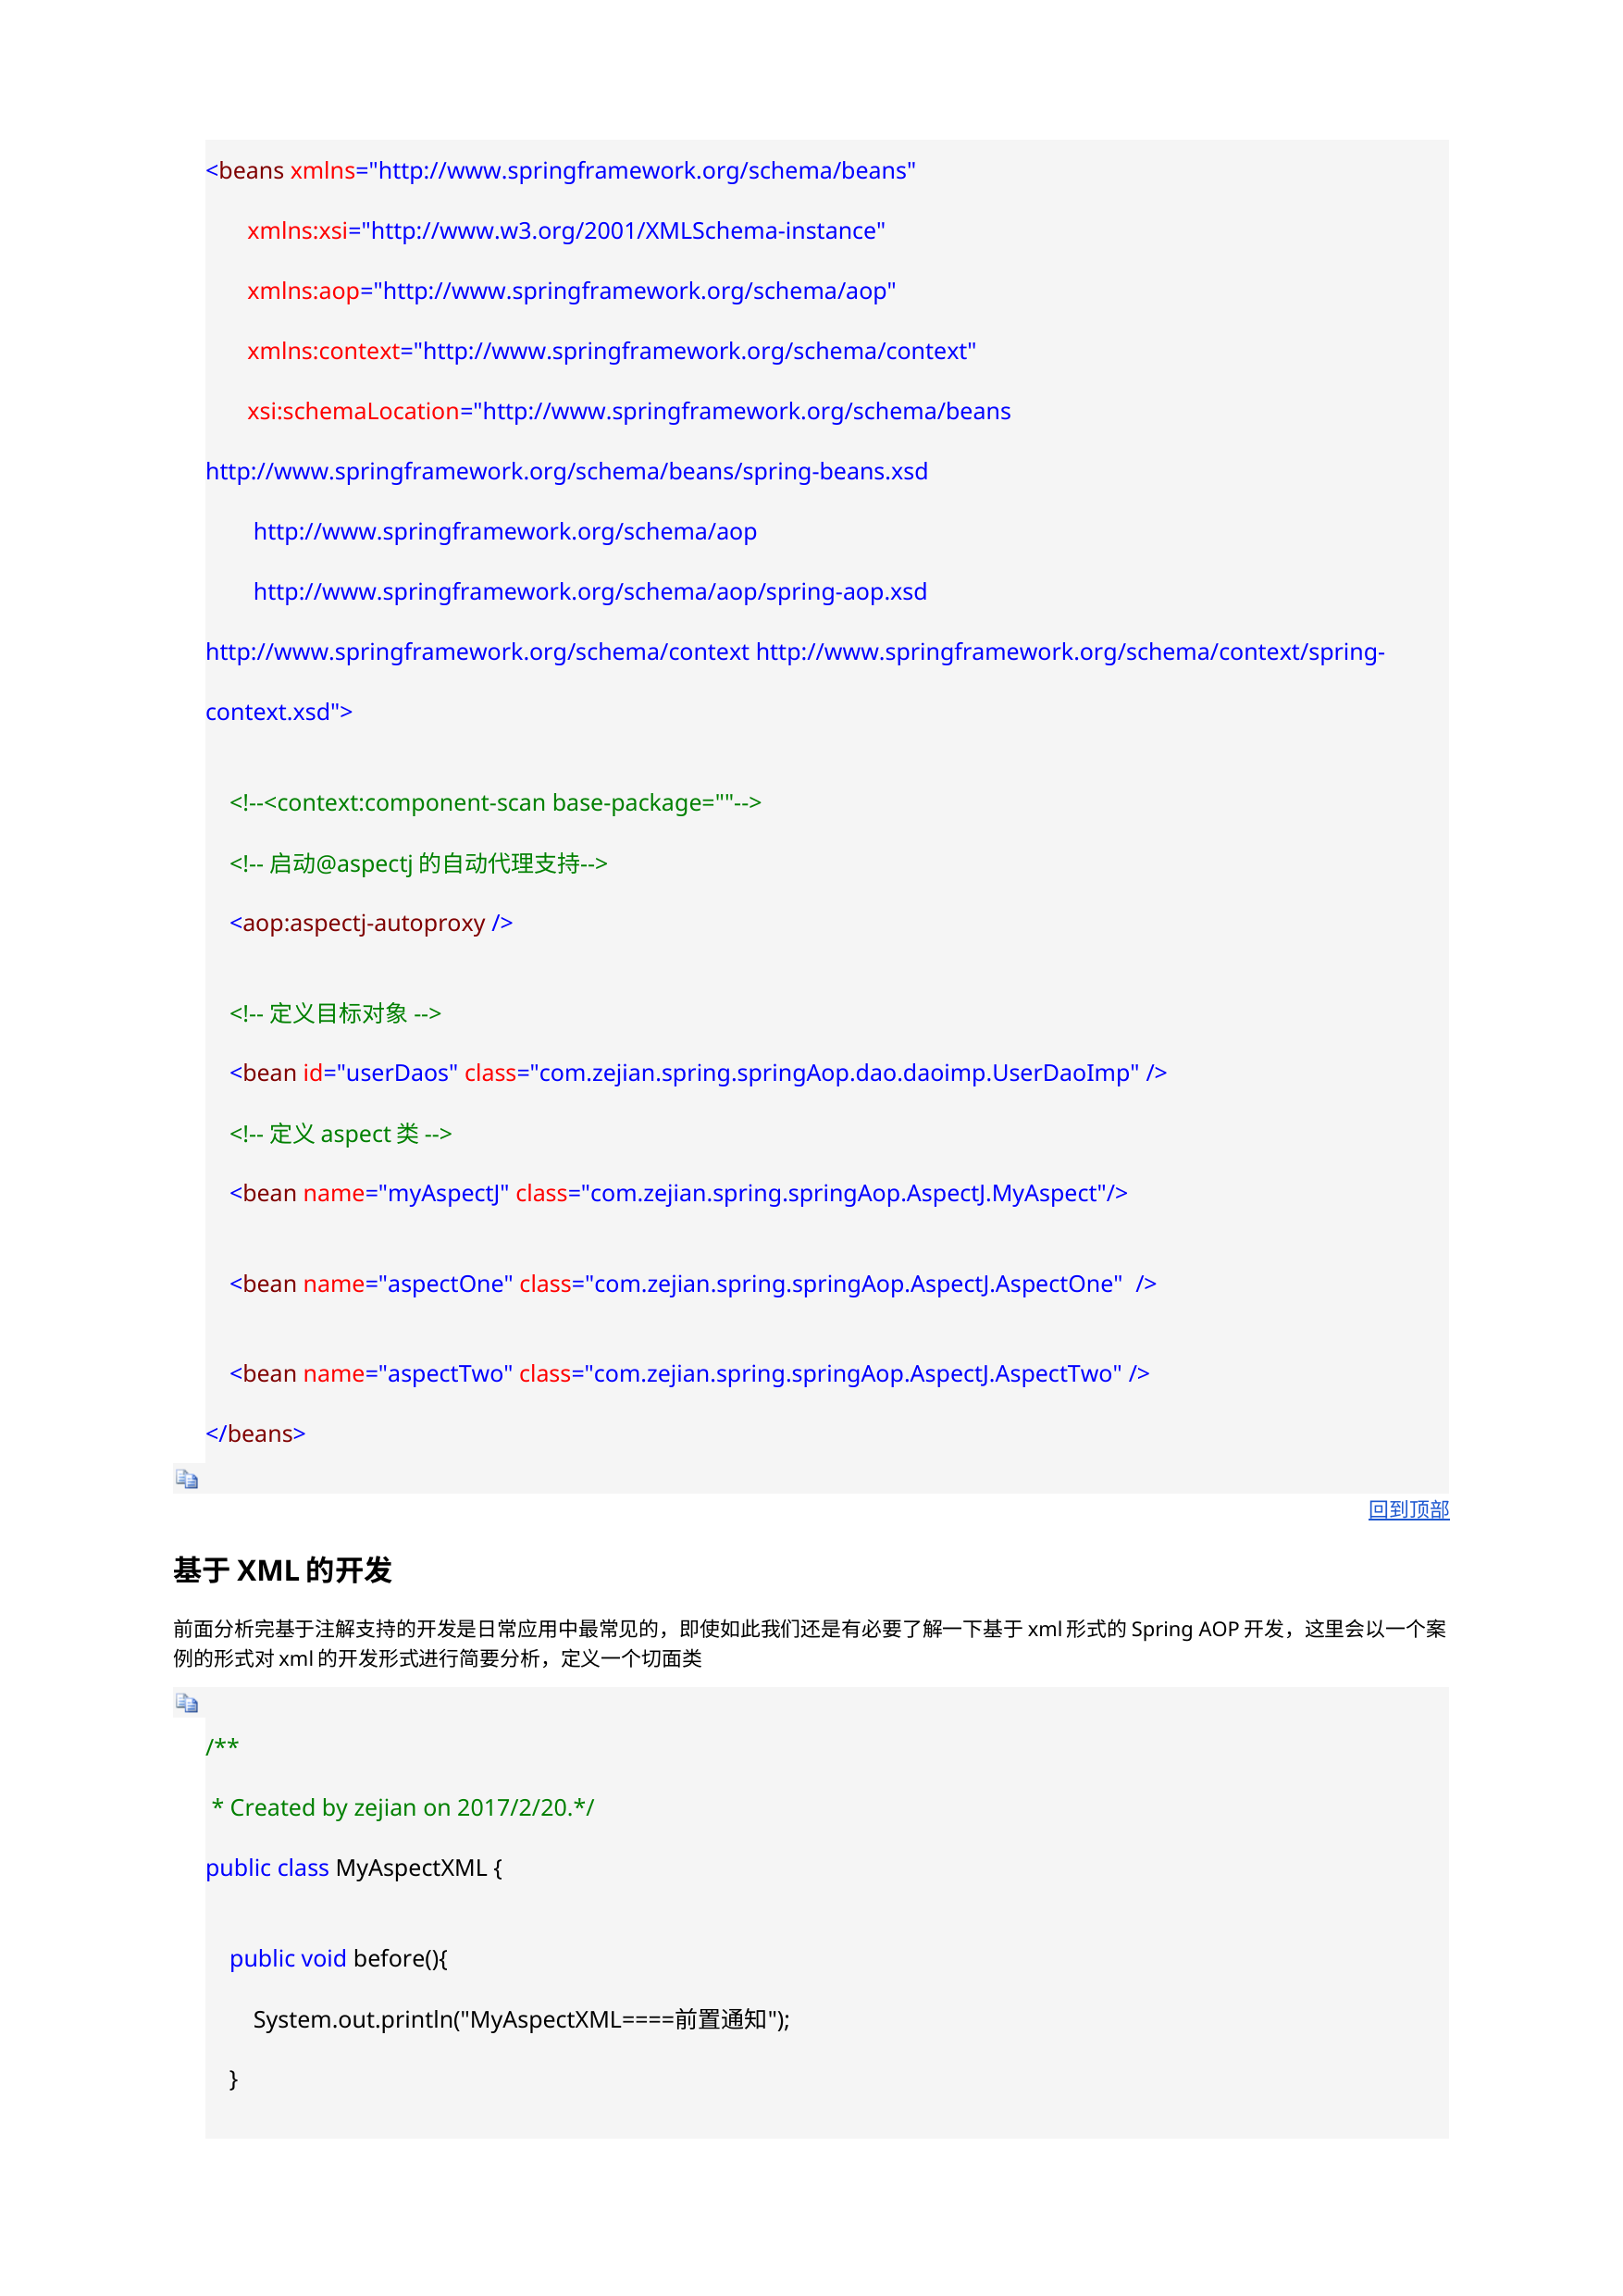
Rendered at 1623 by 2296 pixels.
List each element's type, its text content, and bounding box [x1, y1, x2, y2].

text <aop:aspectj-autoproxy /> [205, 892, 1449, 952]
text <!-- 定义aspect类 --> [205, 1102, 1449, 1162]
text xmlns:xsi="http://www.w3.org/2001/XMLSchema-instance" [205, 200, 1449, 260]
text <bean id="userDaos" class="com.zejian.spring.springAop.dao.daoimp.UserDaoImp" /> [205, 1042, 1449, 1102]
text http://www.springframework.org/schema/aop [205, 501, 1449, 561]
text 前面分析完基于注解支持的开发是日常应用中最常见的，即使如此我们还是有必要了解一下基于xml形式的Spring AOP开发，这里会以一个案例的形式对xml的开发形式进行简要分析，定义一个切面类 [173, 1613, 1449, 1673]
text public void before(){ [205, 1928, 1449, 1988]
text http://www.springframework.org/schema/aop/spring-aop.xsd http://www.springframework.org/schema/context http://www.springframework.org/schema/context/spring-context.xsd"> [205, 561, 1449, 741]
text System.out.println("MyAspectXML====前置通知"); [205, 1988, 1449, 2048]
text /** [205, 1718, 1449, 1778]
text xmlns:aop="http://www.springframework.org/schema/aop" [205, 260, 1449, 320]
text public class MyAspectXML { [205, 1838, 1449, 1898]
text xsi:schemaLocation="http://www.springframework.org/schema/beans http://www.springframework.org/schema/beans/spring-beans.xsd [205, 380, 1449, 501]
text <!-- 启动@aspectj的自动代理支持--> [205, 832, 1449, 892]
text <beans xmlns="http://www.springframework.org/schema/beans" [205, 140, 1449, 200]
text <bean name="myAspectJ" class="com.zejian.spring.springAop.AspectJ.MyAspect"/> [205, 1162, 1449, 1222]
text <bean name="aspectOne" class="com.zejian.spring.springAop.AspectJ.AspectOne" /> [205, 1253, 1449, 1313]
text * Created by zejian on 2017/2/20.*/ [205, 1778, 1449, 1838]
text <bean name="aspectTwo" class="com.zejian.spring.springAop.AspectJ.AspectTwo" /> [205, 1343, 1449, 1403]
text 回到顶部 [173, 1494, 1449, 1523]
picture [173, 1687, 203, 1718]
text <!--<context:component-scan base-package=""--> [205, 772, 1449, 832]
text </beans> [205, 1403, 1449, 1463]
text <!-- 定义目标对象 --> [205, 982, 1449, 1042]
picture [173, 1464, 203, 1494]
text } [205, 2048, 1449, 2108]
text 基于XML的开发 [173, 1538, 1449, 1598]
text xmlns:context="http://www.springframework.org/schema/context" [205, 320, 1449, 380]
